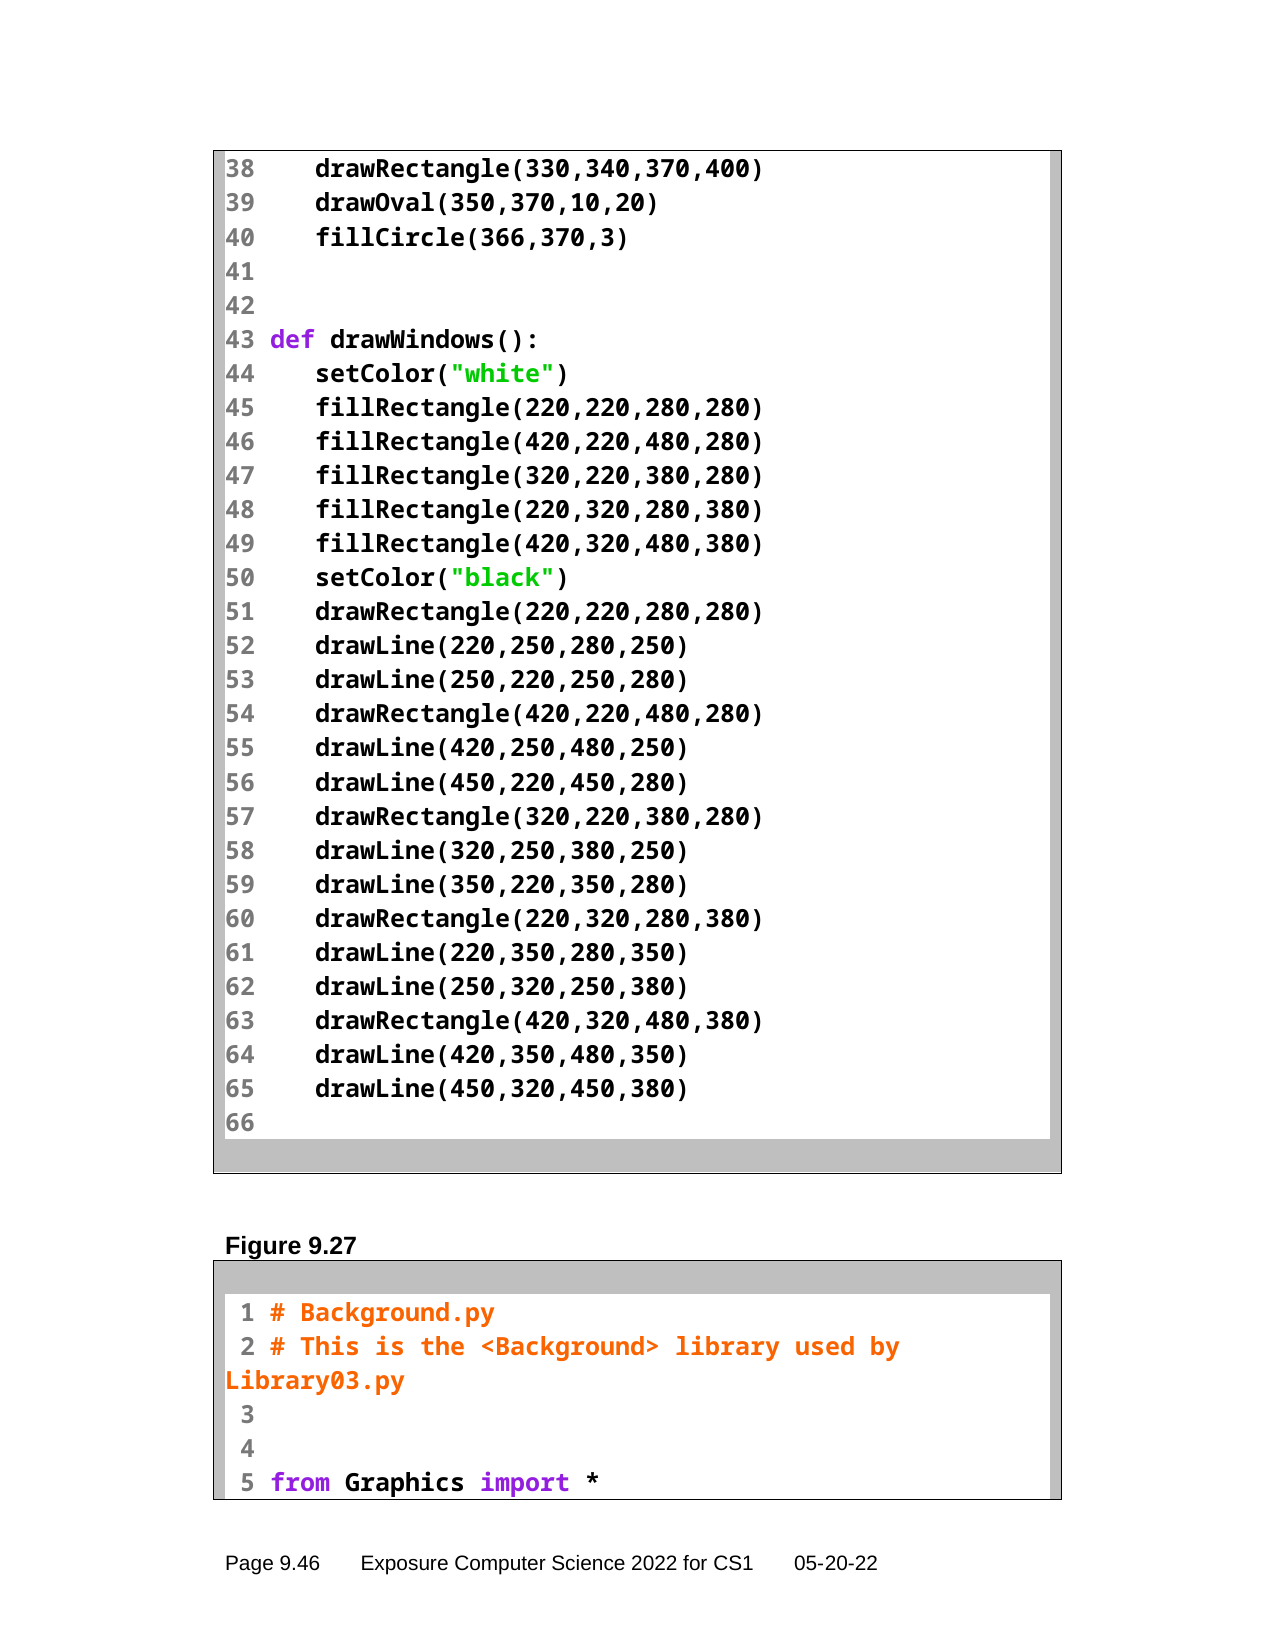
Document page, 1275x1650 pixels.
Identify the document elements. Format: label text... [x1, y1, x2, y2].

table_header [214, 1261, 1061, 1499]
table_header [214, 151, 1061, 1172]
text Figure 9.27 [225, 1231, 1050, 1260]
